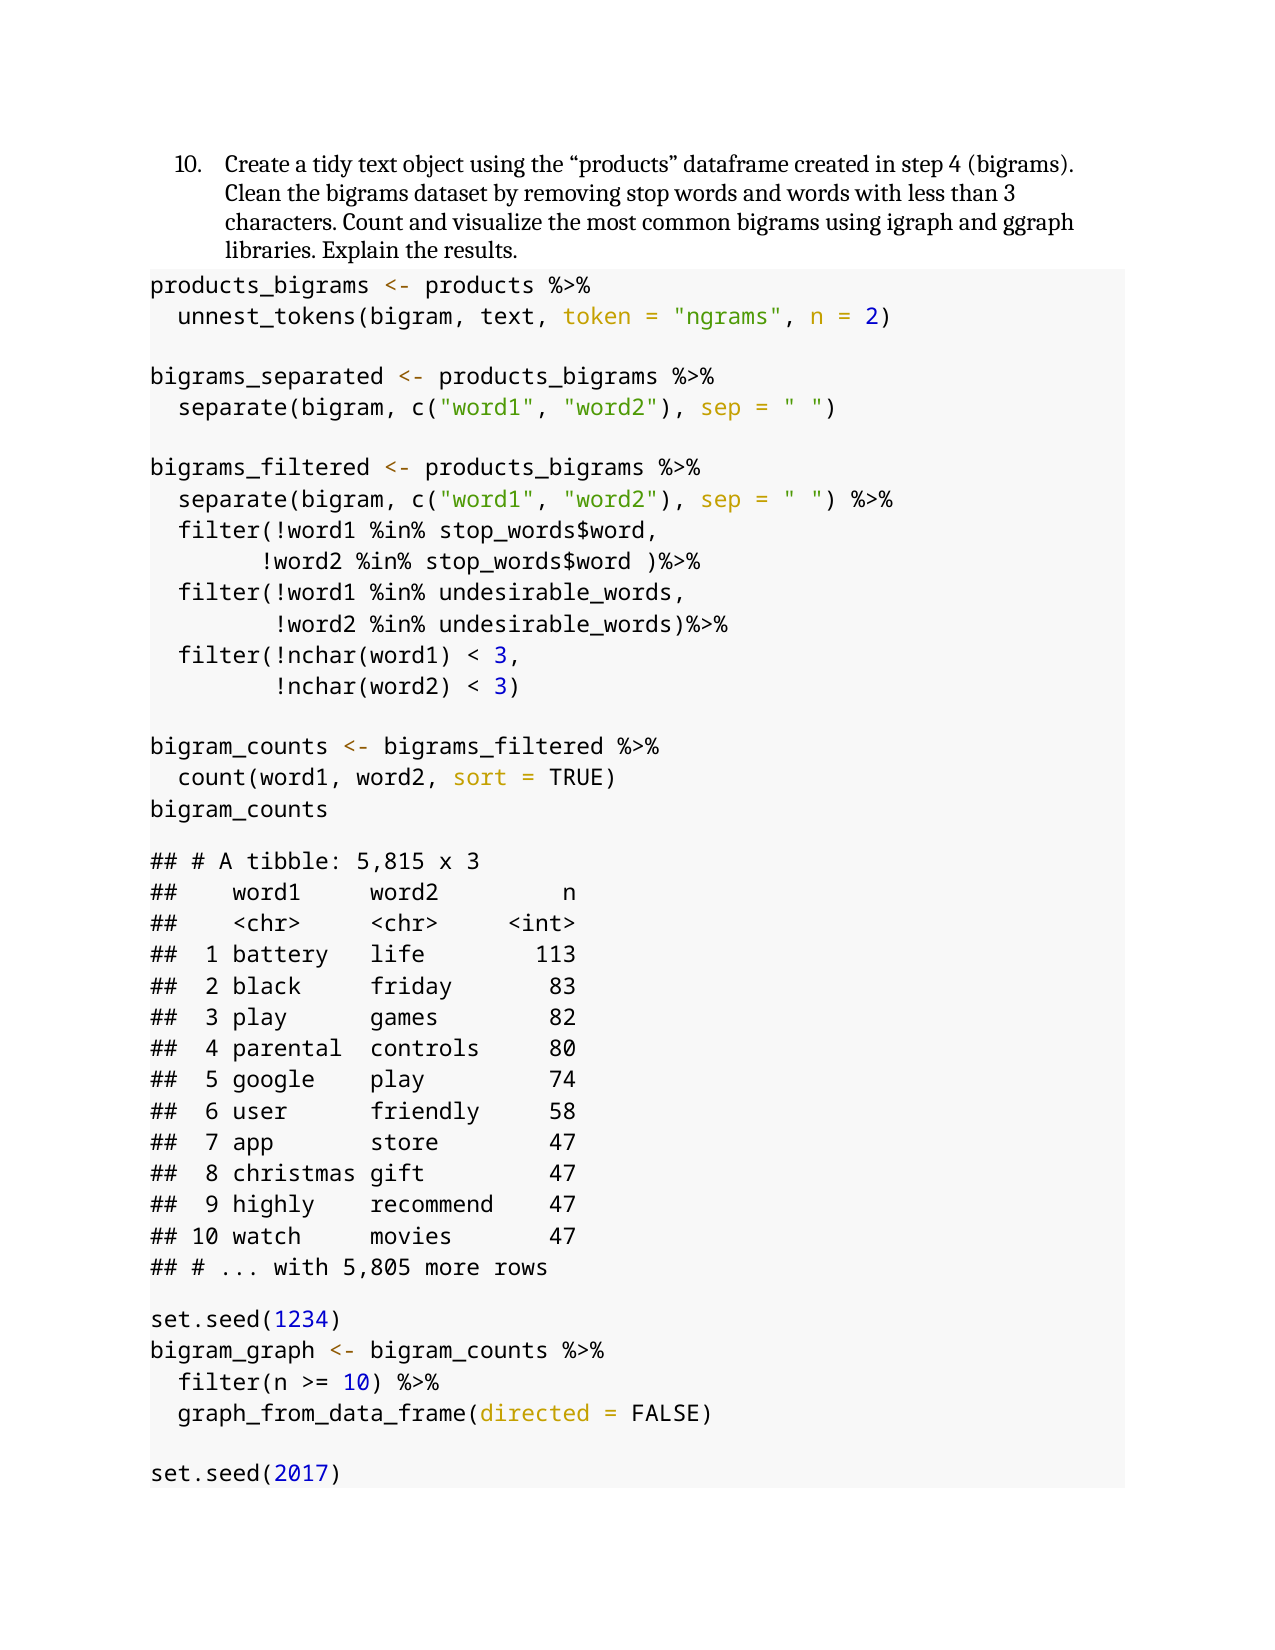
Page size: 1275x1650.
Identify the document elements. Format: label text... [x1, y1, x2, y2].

text products_bigrams <- products %>% unnest_tokens(bigram, text, token = "ngrams", n = 2) bigrams_separated <- products_bigrams %>% separate(bigram, c("word1", "word2"), sep = " ") bigrams_filtered <- products_bigrams %>% separate(bigram, c("word1", "word2"), sep = " ") %>% filter(!word1 %in% stop_words$word, !word2 %in% stop_words$word )%>% filter(!word1 %in% undesirable_words, !word2 %in% undesirable_words)%>% filter(!nchar(word1) < 3, !nchar(word2) < 3) bigram_counts <- bigrams_filtered %>% count(word1, word2, sort = TRUE) bigram_counts [150, 269, 1125, 824]
list Create a tidy text object using the “products” dataframe created in step 4 (bigrams). Clean the bigrams dataset by removing stop words and words with less than 3 characters. Count and visualize the most common bigrams using igraph and ggraph libraries. Explain the results. [175, 150, 1125, 265]
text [150, 1303, 1125, 1488]
text ## # A tibble: 5,815 x 3 ## word1 word2 n ## <chr> <chr> <int> ## 1 battery life 113 ## 2 black friday 83 ## 3 play games 82 ## 4 parental controls 80 ## 5 google play 74 ## 6 user friendly 58 ## 7 app store 47 ## 8 christmas gift 47 ## 9 highly recommend 47 ## 10 watch movies 47 ## # ... with 5,805 more rows [150, 844, 1125, 1282]
